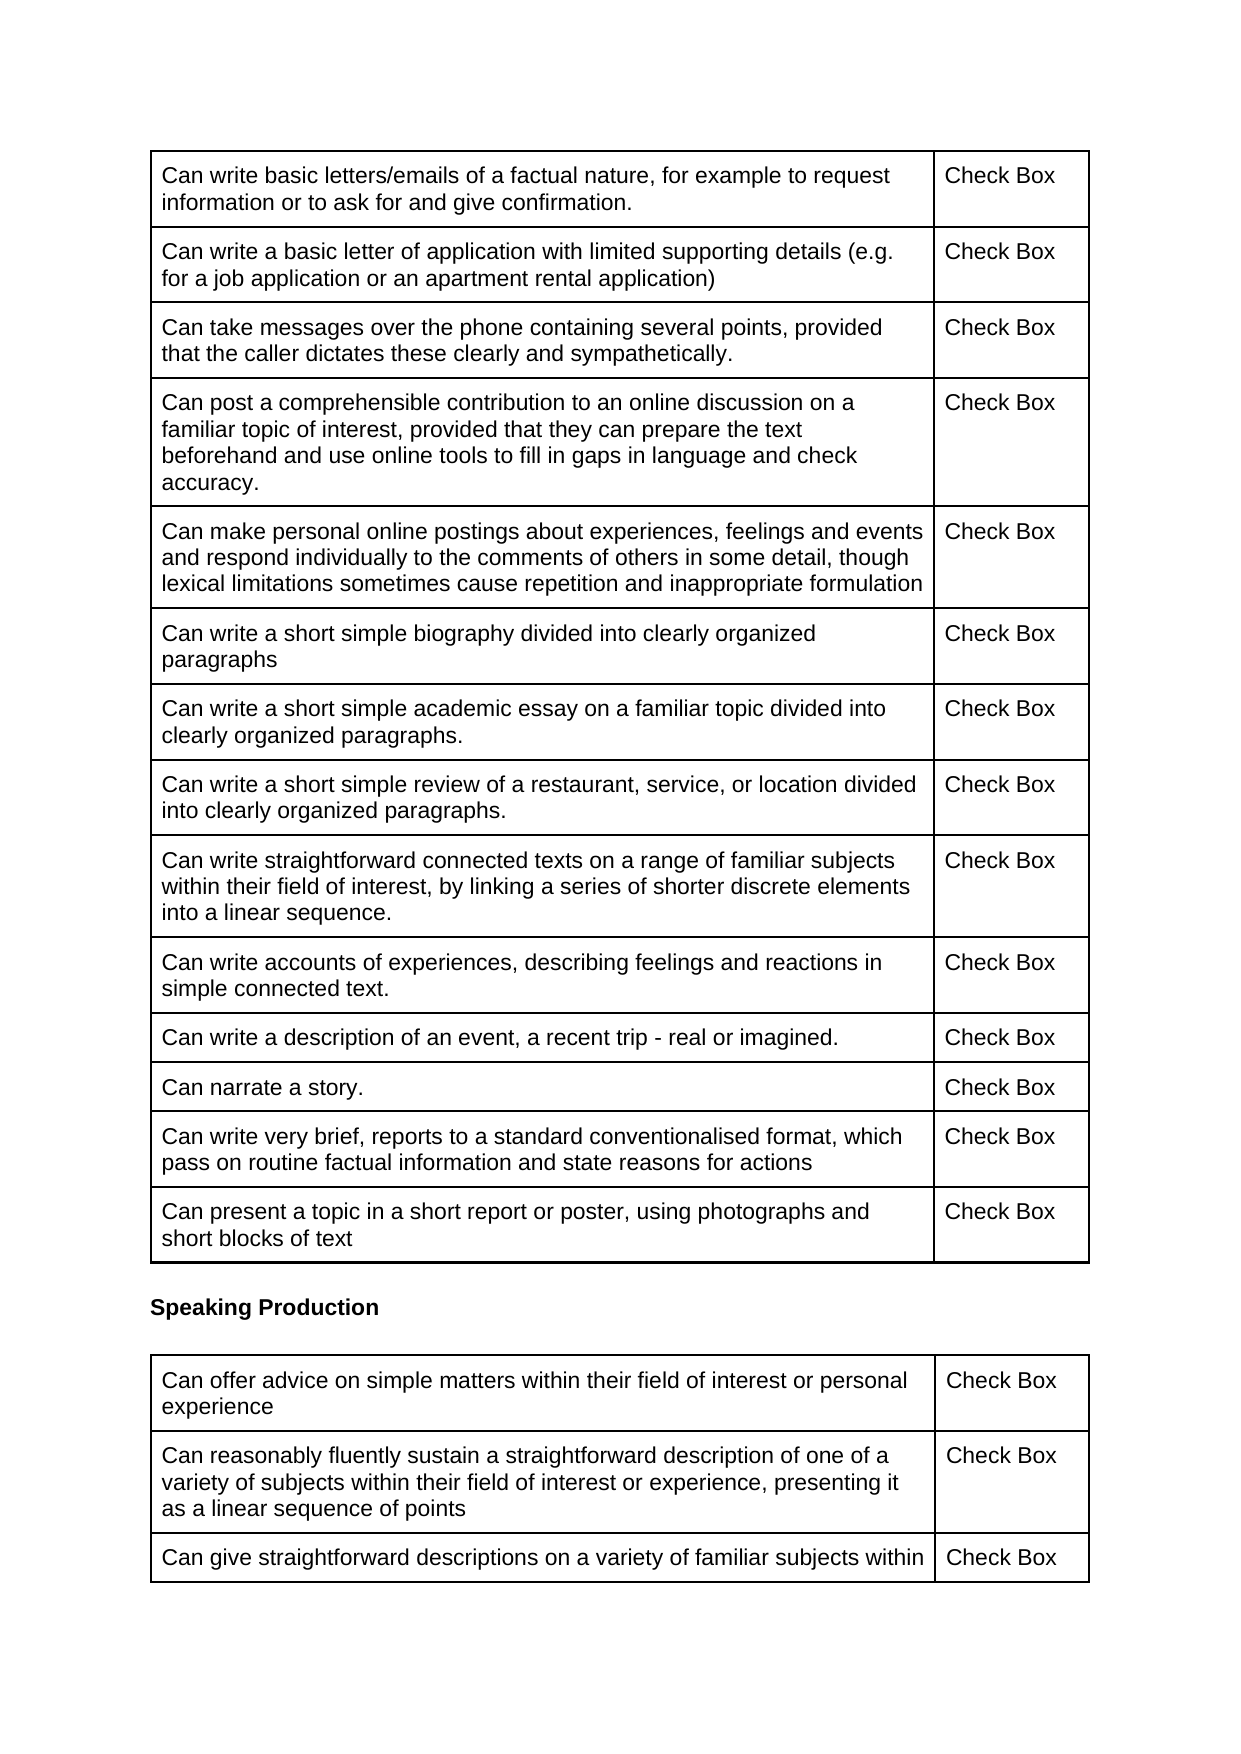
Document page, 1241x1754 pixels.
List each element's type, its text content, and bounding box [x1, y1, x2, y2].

table_cell Can write a short simple biography divided into clearly organized paragraphs [152, 609, 933, 683]
table_cell Can take messages over the phone containing several points, provided that the caller dictates these clearly and sympathetically. [152, 303, 933, 377]
table_cell Check Box [935, 761, 1088, 834]
table_header Check Box [936, 1356, 1088, 1430]
table_cell Can write straightforward connected texts on a range of familiar subjects within their field of interest, by linking a series of shorter discrete elements into a linear sequence. [152, 836, 933, 936]
table_cell Can write accounts of experiences, describing feelings and reactions in simple connected text. [152, 938, 933, 1012]
table_cell Check Box [935, 379, 1088, 505]
table_cell Check Box [935, 836, 1088, 936]
table_cell Can post a comprehensible contribution to an online discussion on a familiar topic of interest, provided that they can prepare the text beforehand and use online tools to fill in gaps in language and check accuracy. [152, 379, 933, 505]
table_cell Can write a short simple academic essay on a familiar topic divided into clearly organized paragraphs. [152, 685, 933, 758]
table_cell Check Box [935, 1112, 1088, 1186]
table_cell Check Box [935, 1188, 1088, 1261]
table_cell Check Box [935, 938, 1088, 1012]
table_cell Check Box [935, 609, 1088, 683]
table_cell Check Box [935, 152, 1088, 226]
table_cell Check Box [935, 228, 1088, 301]
table_cell Check Box [936, 1534, 1088, 1581]
table_cell Can write very brief, reports to a standard conventionalised format, which pass on routine factual information and state reasons for actions [152, 1112, 933, 1186]
table_cell Check Box [935, 1063, 1088, 1110]
table_cell Can narrate a story. [152, 1063, 933, 1110]
table_cell Can write a short simple review of a restaurant, service, or location divided into clearly organized paragraphs. [152, 761, 933, 834]
table_cell Can present a topic in a short report or poster, using photographs and short blocks of text [152, 1188, 933, 1261]
table_cell Check Box [936, 1432, 1088, 1532]
table_header Can offer advice on simple matters within their field of interest or personal experience [152, 1356, 934, 1430]
text Speaking Production [150, 1294, 1090, 1320]
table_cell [152, 1534, 934, 1581]
table_cell Can make personal online postings about experiences, feelings and events and respond individually to the comments of others in some detail, though lexical limitations sometimes cause repetition and inappropriate formulation [152, 507, 933, 607]
table_cell Check Box [935, 1014, 1088, 1061]
table_cell Check Box [935, 685, 1088, 758]
table_cell Can write a description of an event, a recent trip - real or imagined. [152, 1014, 933, 1061]
table_cell Check Box [935, 303, 1088, 377]
table_cell Check Box [935, 507, 1088, 607]
table_cell Can write basic letters/emails of a factual nature, for example to request information or to ask for and give confirmation. [152, 152, 933, 226]
table_cell Can write a basic letter of application with limited supporting details (e.g. for a job application or an apartment rental application) [152, 228, 933, 301]
table_cell Can reasonably fluently sustain a straightforward description of one of a variety of subjects within their field of interest or experience, presenting it as a linear sequence of points [152, 1432, 934, 1532]
